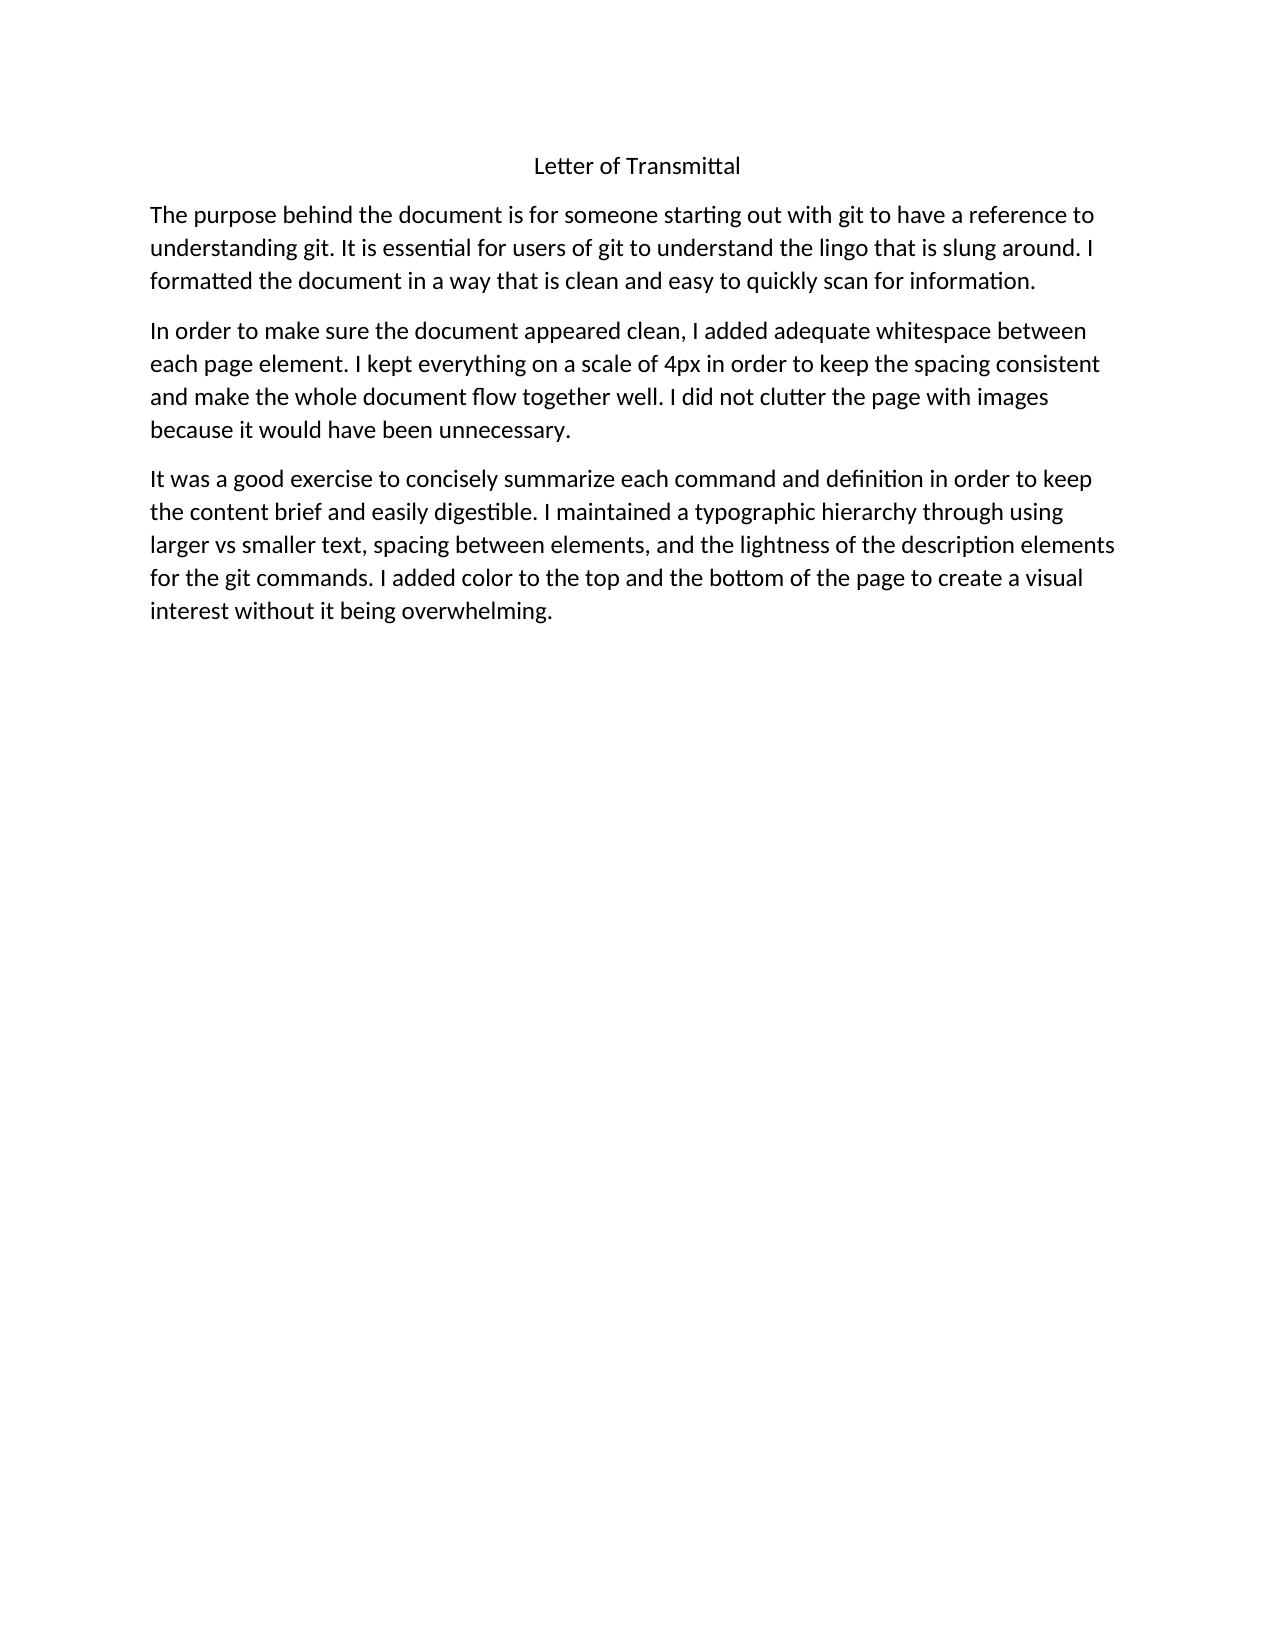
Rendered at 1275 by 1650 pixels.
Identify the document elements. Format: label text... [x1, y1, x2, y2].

text In order to make sure the document appeared clean, I added adequate whitespace between each page element. I kept everything on a scale of 4px in order to keep the spacing consistent and make the whole document flow together well. I did not clutter the page with images because it would have been unnecessary. [150, 315, 1125, 444]
text Letter of Transmittal [150, 150, 1125, 181]
text It was a good exercise to concisely summarize each command and definition in order to keep the content brief and easily digestible. I maintained a typographic hierarchy through using larger vs smaller text, spacing between elements, and the lightness of the description elements for the git commands. I added color to the top and the bottom of the page to create a visual interest without it being overwhelming. [150, 463, 1125, 626]
text The purpose behind the document is for someone starting out with git to have a reference to understanding git. It is essential for users of git to understand the lingo that is slung around. I formatted the document in a way that is clean and easy to quickly scan for information. [150, 199, 1125, 296]
